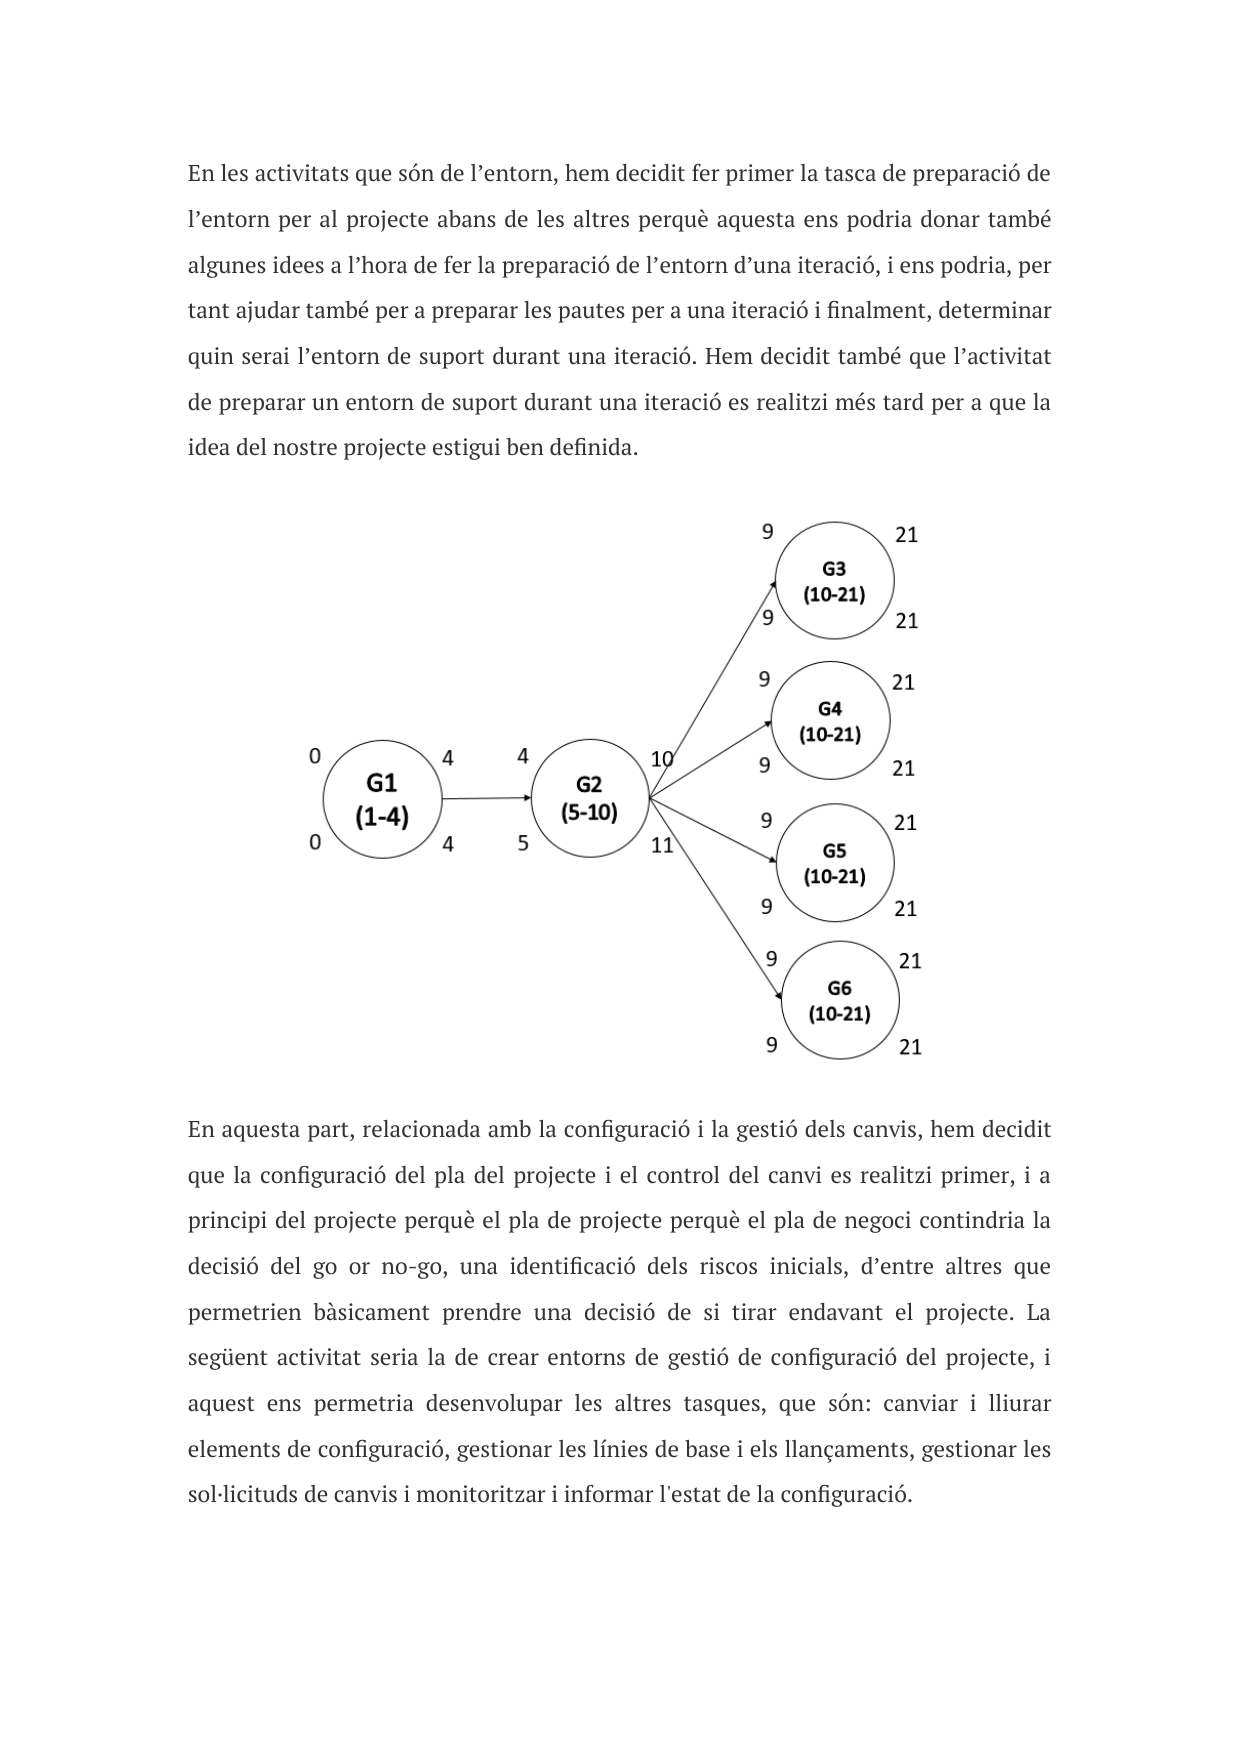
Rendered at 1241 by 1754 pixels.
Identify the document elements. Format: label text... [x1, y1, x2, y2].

table_cell [177, 486, 1063, 1103]
table_cell En les activitats que són de l’entorn, hem decidit fer primer la tasca de preparació de l’entorn per al projecte abans de les altres perquè aquesta ens podria donar també algunes idees a l’hora de fer la preparació de l’entorn d’una iteració, i ens podria, per tant ajudar també per a preparar les pautes per a una iteració i finalment, determinar quin serai l’entorn de suport durant una iteració. Hem decidit també que l’activitat de preparar un entorn de suport durant una iteració es realitzi més tard per a que la idea del nostre projecte estigui ben definida. [177, 148, 1063, 486]
picture [295, 496, 946, 1080]
table_cell En aquesta part, relacionada amb la configuració i la gestió dels canvis, hem decidit que la configuració del pla del projecte i el control del canvi es realitzi primer, i a principi del projecte perquè el pla de projecte perquè el pla de negoci contindria la decisió del go or no-go, una identificació dels riscos inicials, d’entre altres que permetrien bàsicament prendre una decisió de si tirar endavant el projecte. La següent activitat seria la de crear entorns de gestió de configuració del projecte, i aquest ens permetria desenvolupar les altres tasques, que són: canviar i lliurar elements de configuració, gestionar les línies de base i els llançaments, gestionar les sol·licituds de canvis i monitoritzar i informar l'estat de la configuració. [177, 1103, 1063, 1533]
